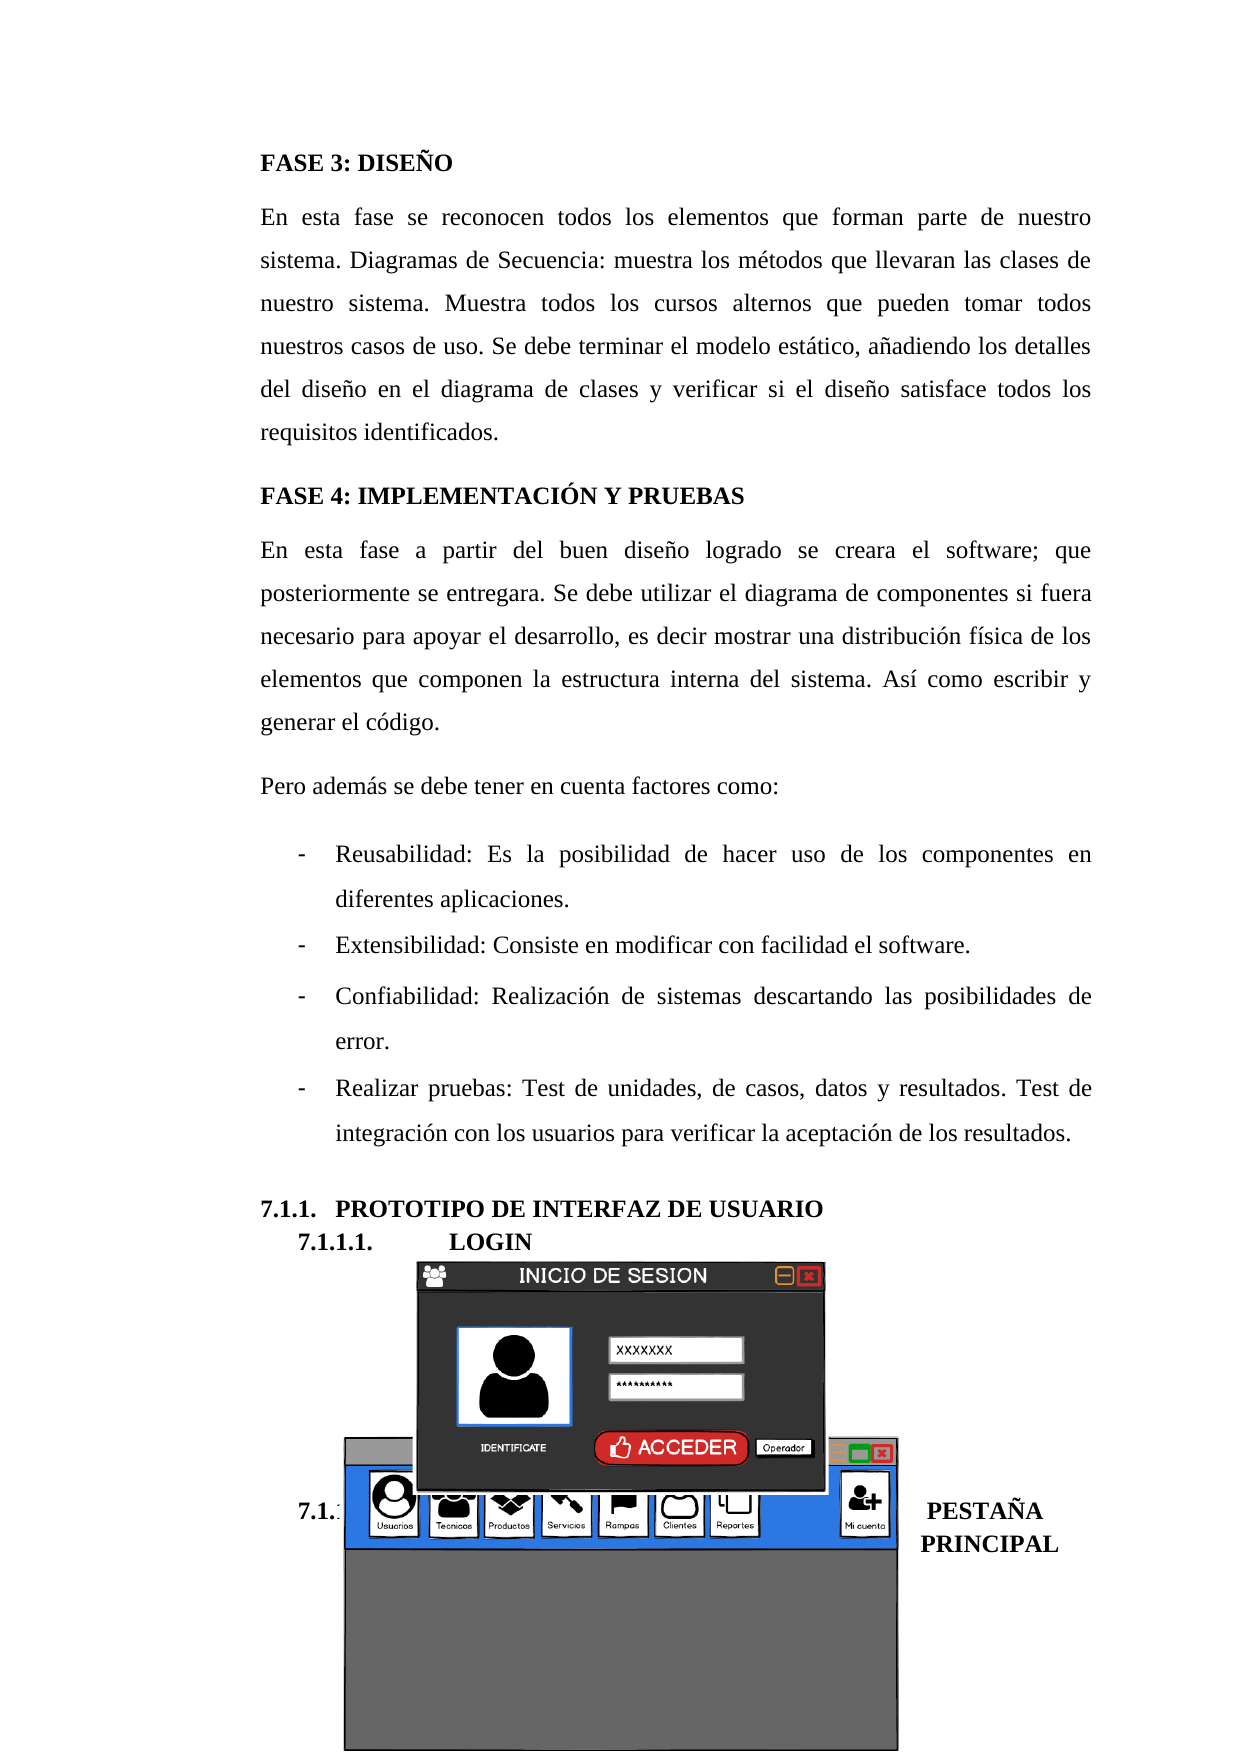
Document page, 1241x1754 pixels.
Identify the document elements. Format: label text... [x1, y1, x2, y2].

list PROTOTIPO DE INTERFAZ DE USUARIO [260, 1194, 1092, 1223]
list LOGIN [298, 1227, 1092, 1256]
text FASE 4: IMPLEMENTACIÓN Y PRUEBAS [186, 481, 1092, 510]
picture [339, 1258, 902, 1754]
list PESTAÑA PRINCIPAL [902, 1496, 1092, 1558]
list PESTAÑA PRINCIPAL [298, 1496, 339, 1558]
text En esta fase se reconocen todos los elementos que forman parte de nuestro sistema. Diagramas de Secuencia: muestra los métodos que llevaran las clases de nuestro sistema. Muestra todos los cursos alternos que pueden tomar todos nuestros casos de uso. Se debe terminar el modelo estático, añadiendo los detalles del diseño en el diagrama de clases y verificar si el diseño satisface todos los requisitos identificados. [260, 202, 1092, 446]
text FASE 3: DISEÑO [186, 148, 1092, 176]
list Extensibilidad: Consiste en modificar con facilidad el software. [298, 927, 1092, 961]
list Realizar pruebas: Test de unidades, de casos, datos y resultados. Test de integración con los usuarios para verificar la aceptación de los resultados. [298, 1069, 1092, 1147]
list Reusabilidad: Es la posibilidad de hacer uso de los componentes en diferentes aplicaciones. [298, 835, 1092, 913]
text En esta fase a partir del buen diseño logrado se creara el software; que posteriormente se entregara. Se debe utilizar el diagrama de componentes si fuera necesario para apoyar el desarrollo, es decir mostrar una distribución física de los elementos que componen la estructura interna del sistema. Así como escribir y generar el código. [260, 535, 1092, 736]
list Confiabilidad: Realización de sistemas descartando las posibilidades de error. [298, 978, 1092, 1055]
text Pero además se debe tener en cuenta factores como: [260, 771, 1092, 800]
